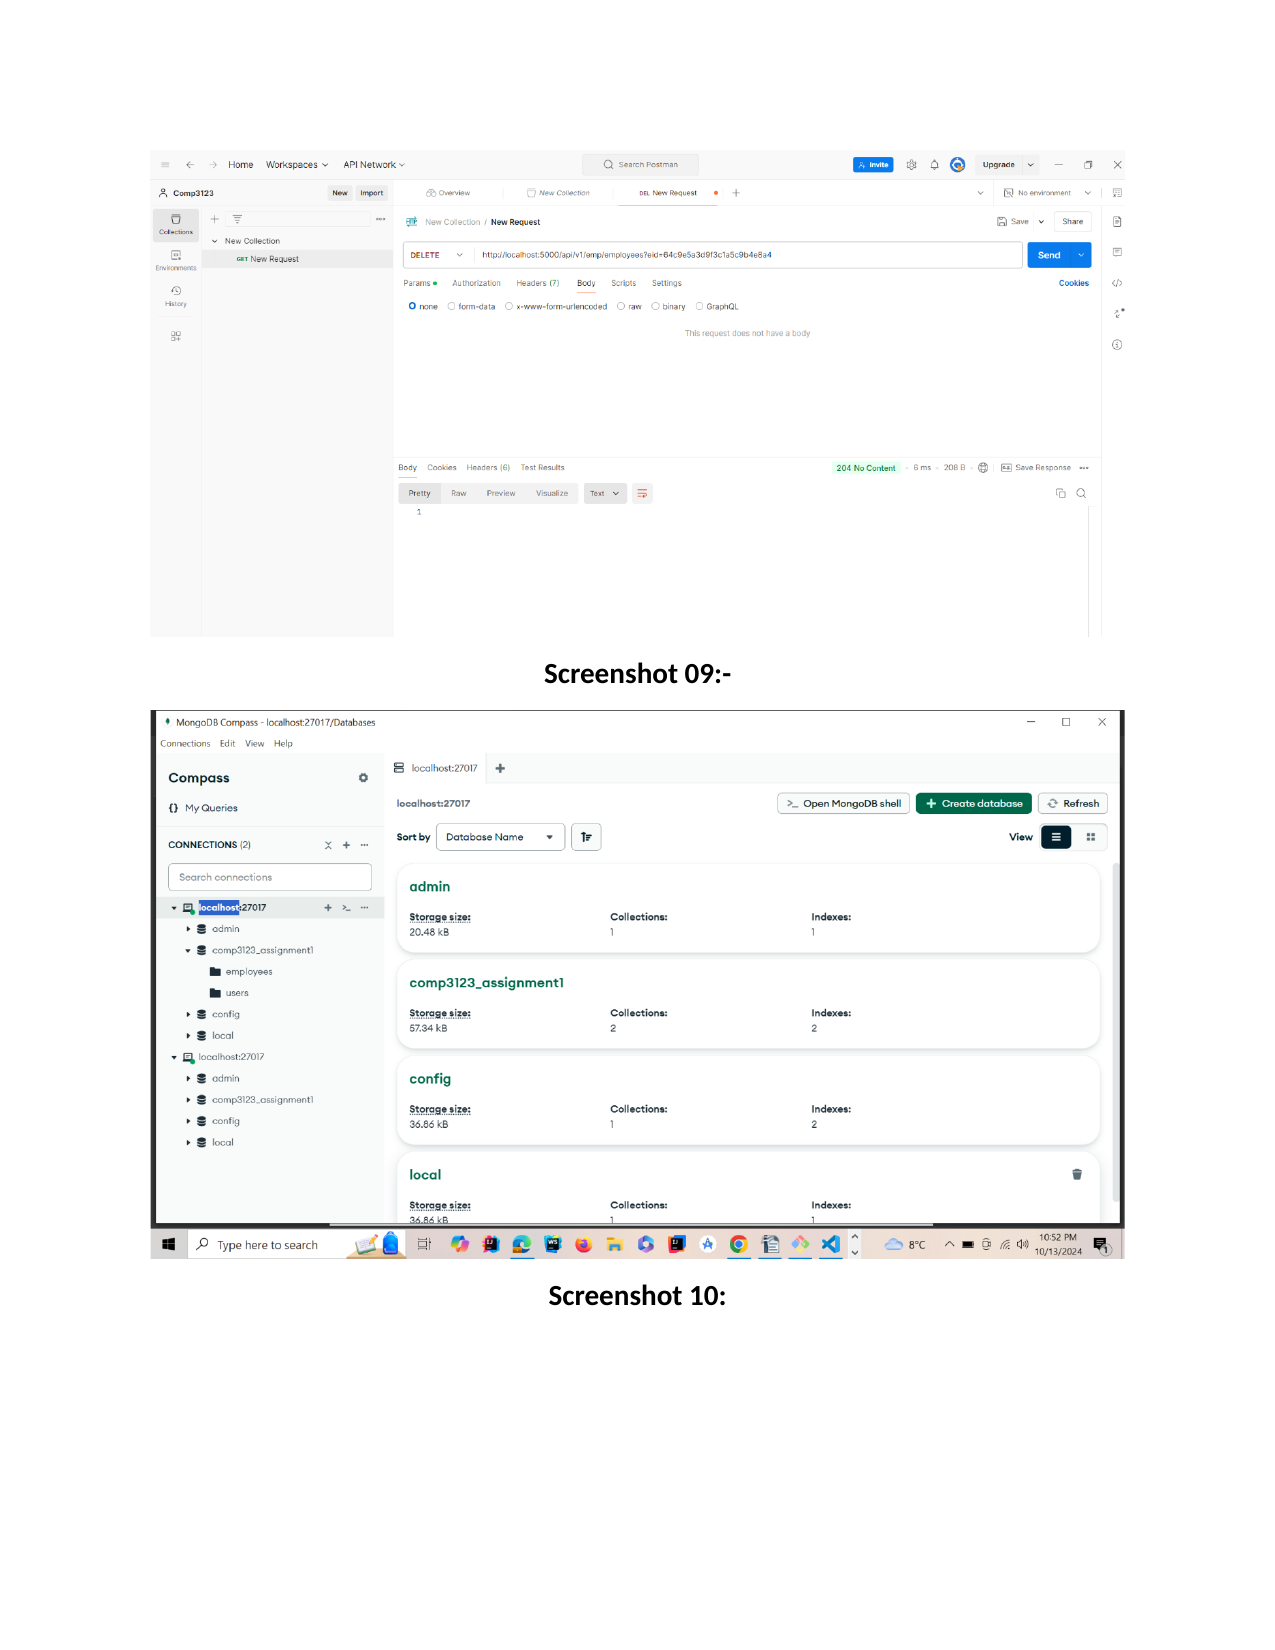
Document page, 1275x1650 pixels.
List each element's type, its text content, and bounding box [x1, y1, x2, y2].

text Screenshot 10: [150, 1277, 1125, 1313]
picture [150, 710, 1125, 1259]
text Screenshot 09:- [150, 655, 1125, 691]
picture [150, 150, 1125, 637]
